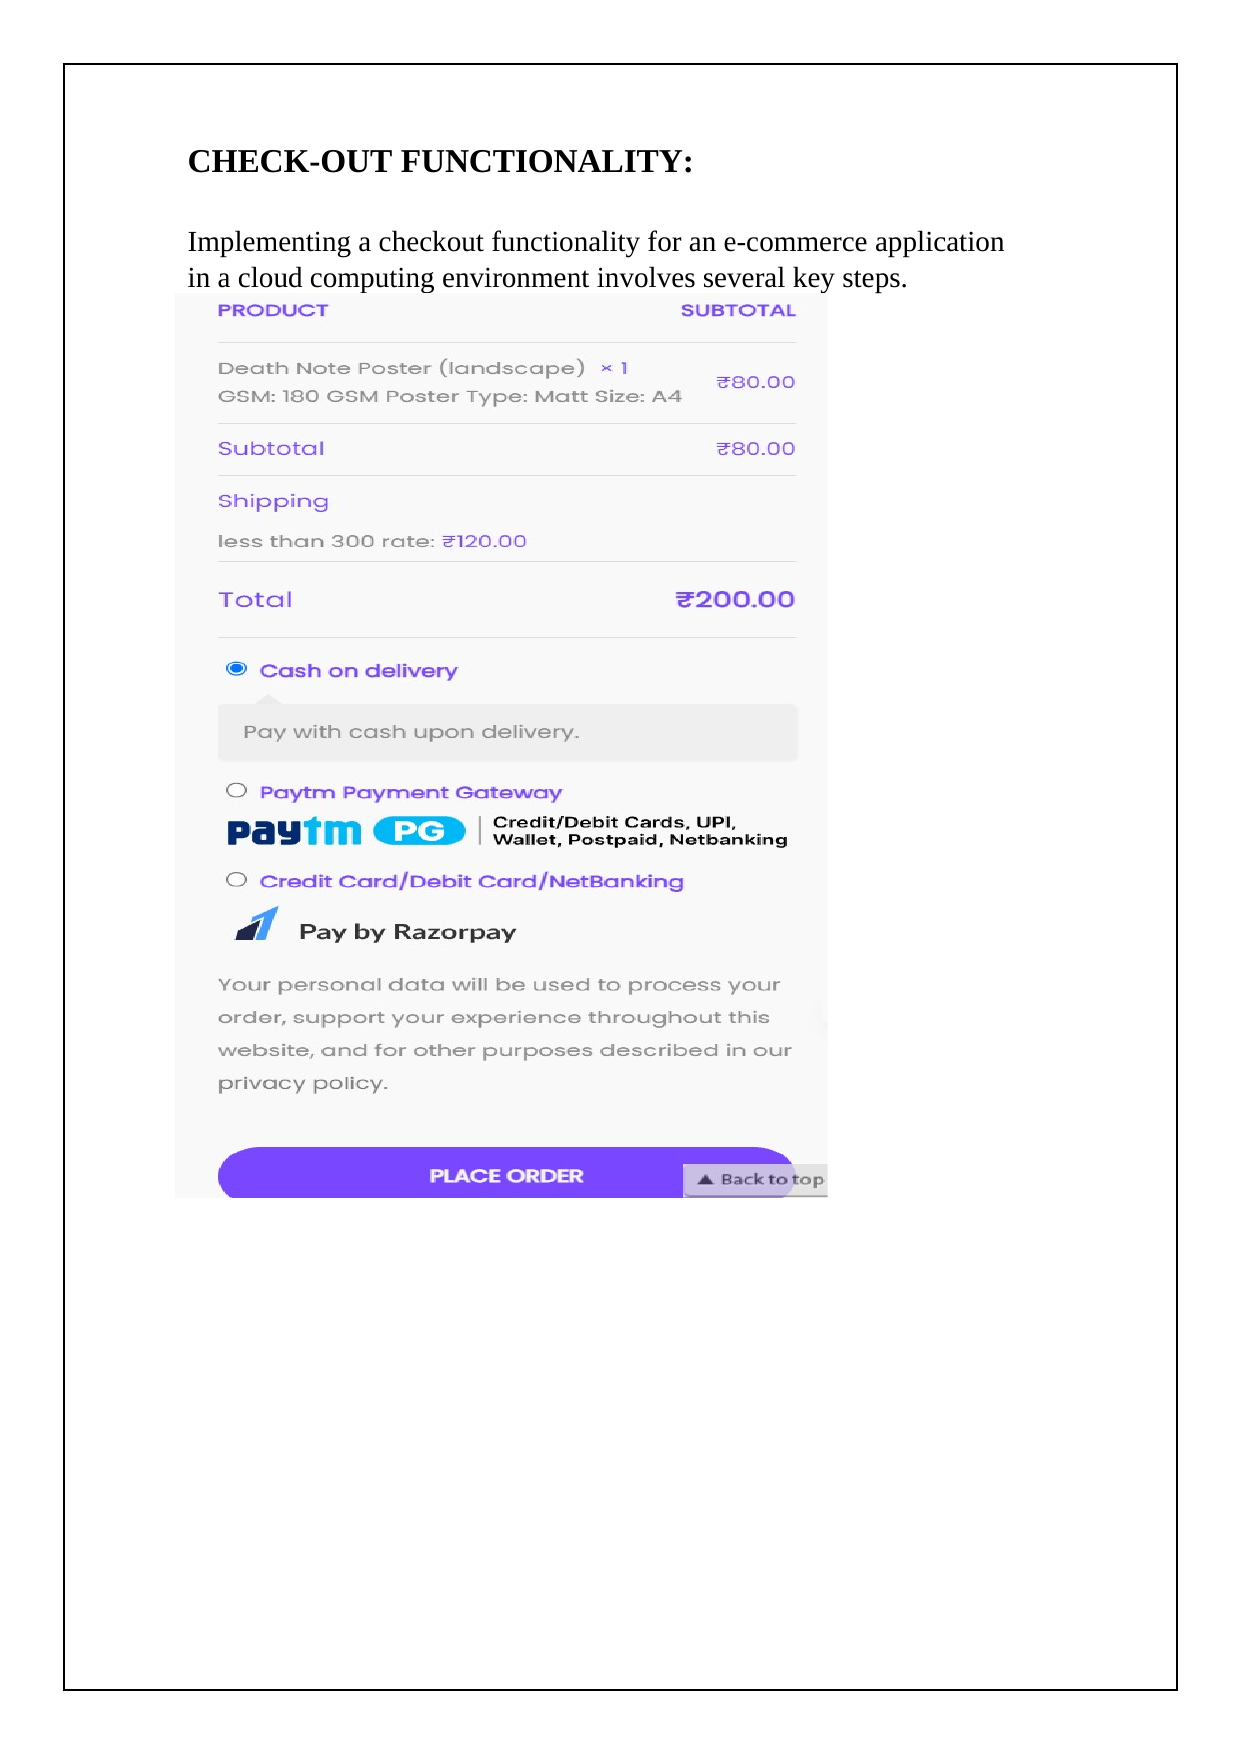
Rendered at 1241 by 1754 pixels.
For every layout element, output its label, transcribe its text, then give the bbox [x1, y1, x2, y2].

picture [175, 293, 828, 1198]
text Implementing a checkout functionality for an e-commerce application in a cloud computing environment involves several key steps. [187, 224, 1006, 293]
subtitle CHECK-OUT FUNCTIONALITY: [187, 142, 1159, 180]
